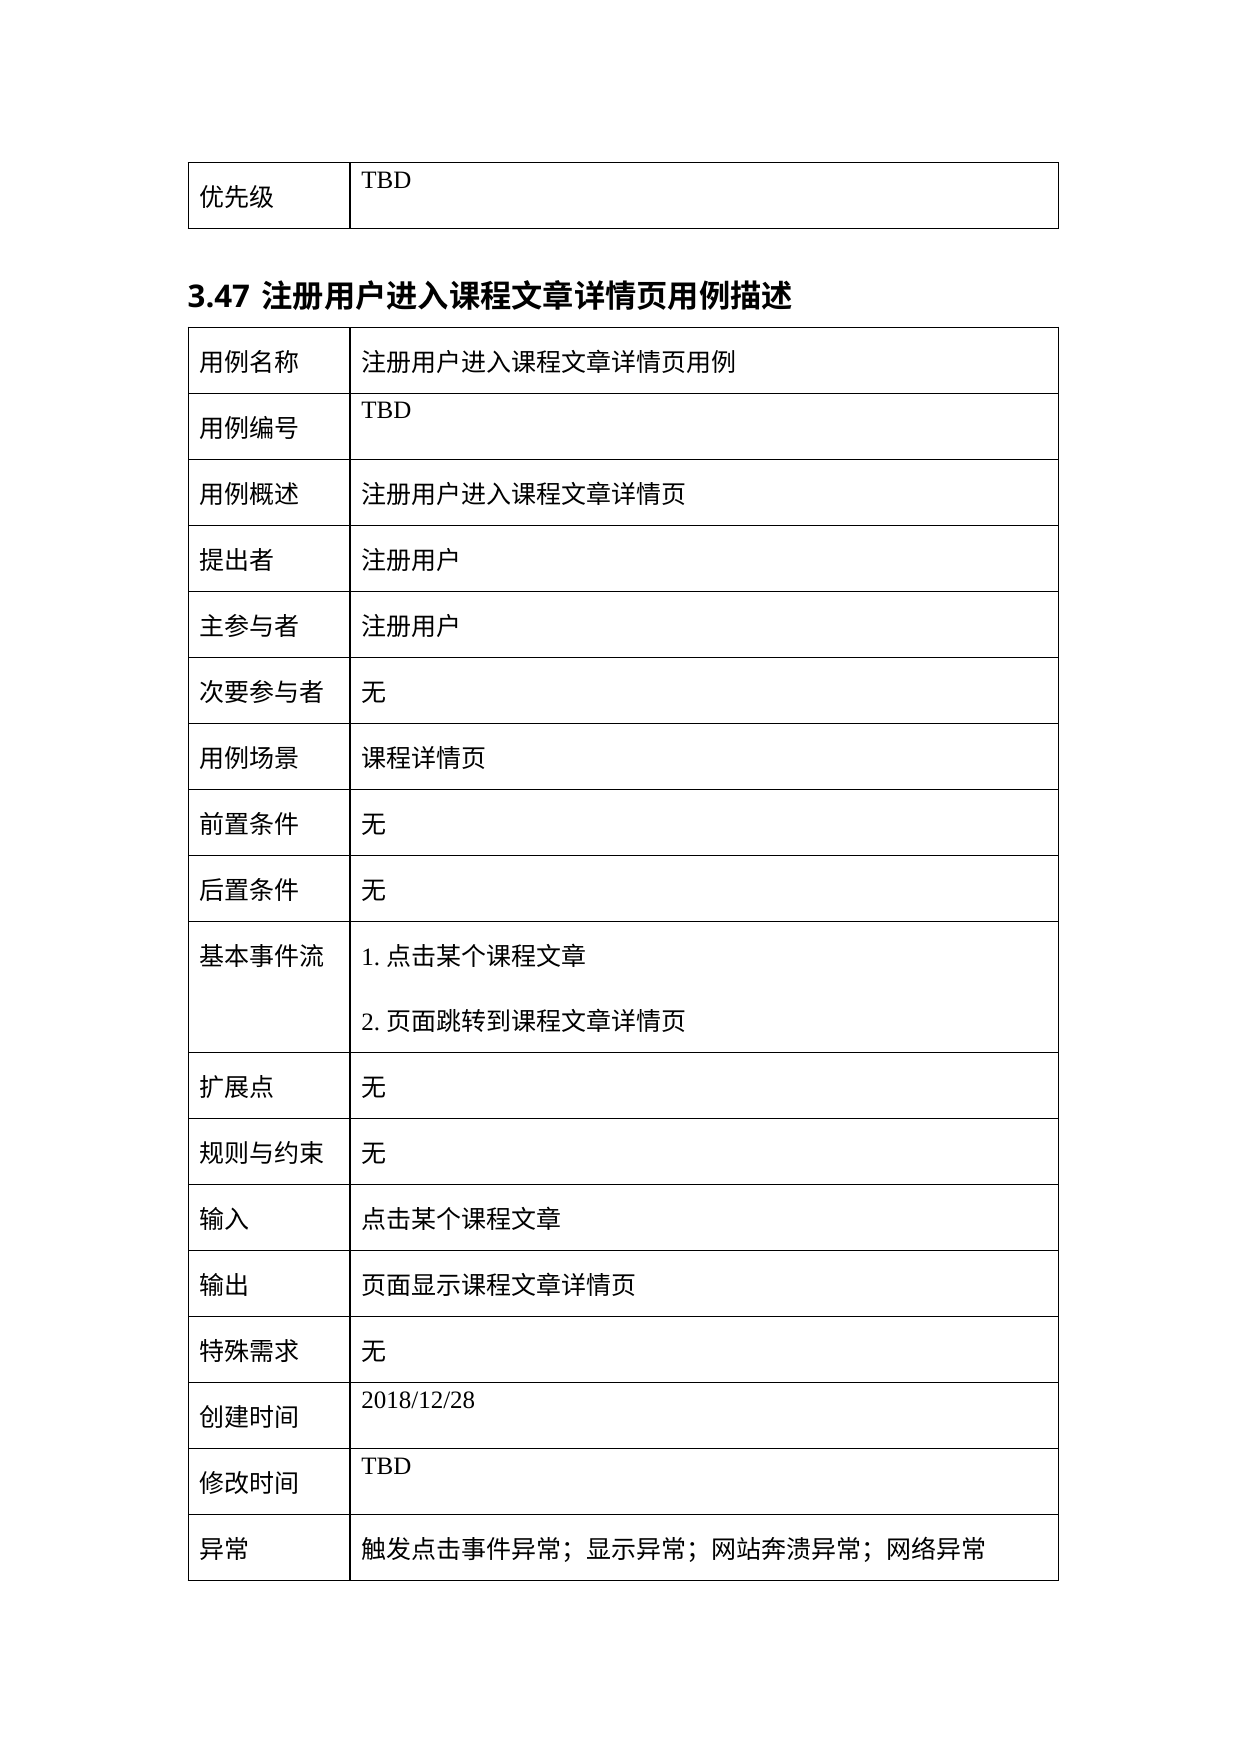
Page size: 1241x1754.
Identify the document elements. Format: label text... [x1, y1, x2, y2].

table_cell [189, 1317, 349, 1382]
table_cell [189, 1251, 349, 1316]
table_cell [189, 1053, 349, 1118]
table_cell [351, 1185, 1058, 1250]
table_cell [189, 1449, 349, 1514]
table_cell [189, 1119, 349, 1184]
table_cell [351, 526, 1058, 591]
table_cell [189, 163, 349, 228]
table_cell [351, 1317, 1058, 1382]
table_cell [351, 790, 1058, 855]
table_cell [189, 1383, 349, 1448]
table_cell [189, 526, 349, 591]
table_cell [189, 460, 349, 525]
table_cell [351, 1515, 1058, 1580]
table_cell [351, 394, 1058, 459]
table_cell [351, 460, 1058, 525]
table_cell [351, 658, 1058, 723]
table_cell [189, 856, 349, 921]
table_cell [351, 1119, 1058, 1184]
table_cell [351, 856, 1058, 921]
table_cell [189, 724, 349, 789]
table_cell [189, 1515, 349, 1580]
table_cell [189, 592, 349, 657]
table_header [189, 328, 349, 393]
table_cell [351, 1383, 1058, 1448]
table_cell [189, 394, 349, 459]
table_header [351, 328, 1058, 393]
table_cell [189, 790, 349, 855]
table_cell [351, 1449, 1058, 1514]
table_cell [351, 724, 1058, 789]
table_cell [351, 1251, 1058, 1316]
text 注册用户进入课程文章详情页用例描述 [187, 262, 1053, 327]
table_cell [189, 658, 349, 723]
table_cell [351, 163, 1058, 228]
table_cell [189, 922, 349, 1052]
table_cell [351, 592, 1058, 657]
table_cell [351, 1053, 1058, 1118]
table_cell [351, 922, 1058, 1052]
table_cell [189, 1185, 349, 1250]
